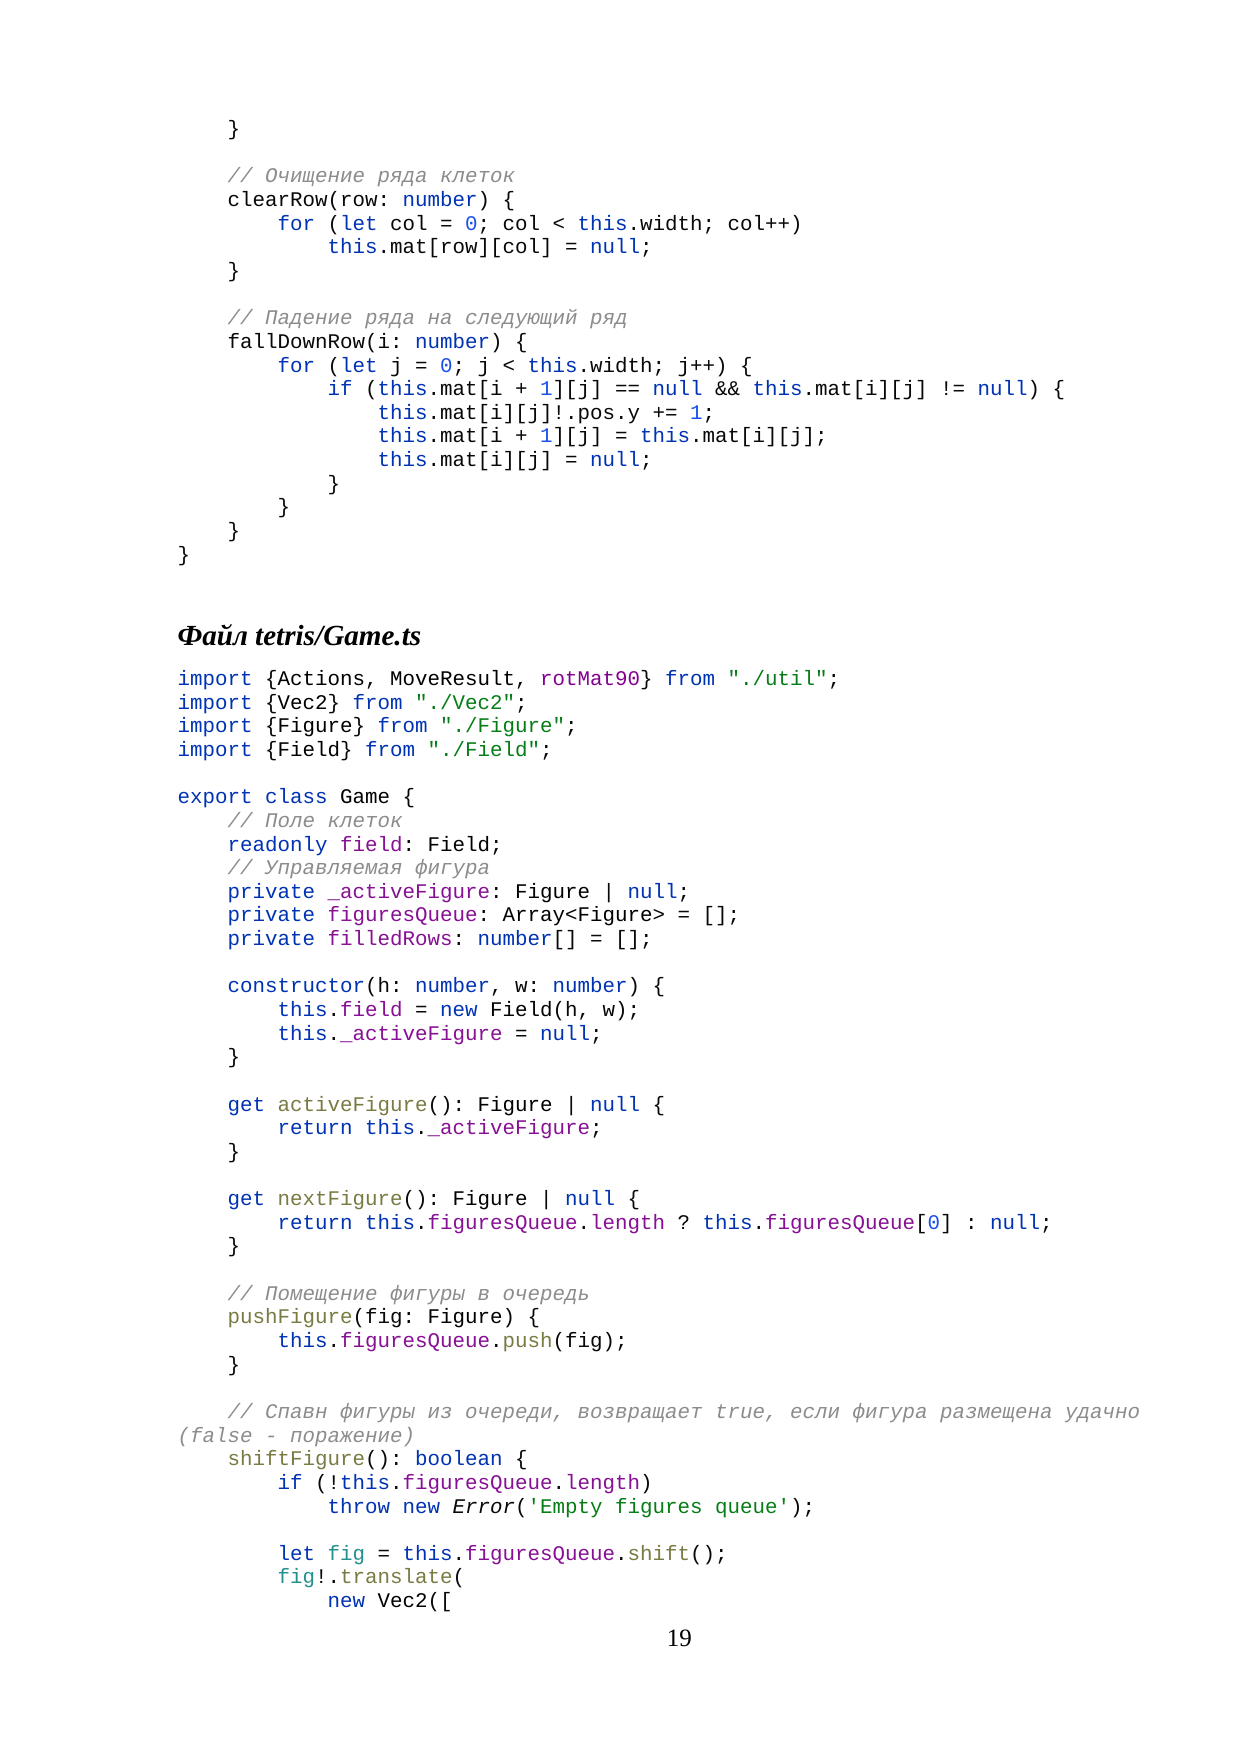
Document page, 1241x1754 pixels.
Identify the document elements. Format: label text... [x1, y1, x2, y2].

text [177, 668, 1181, 1614]
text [177, 118, 1181, 567]
text Файл tetris/Game.ts [177, 618, 1181, 651]
